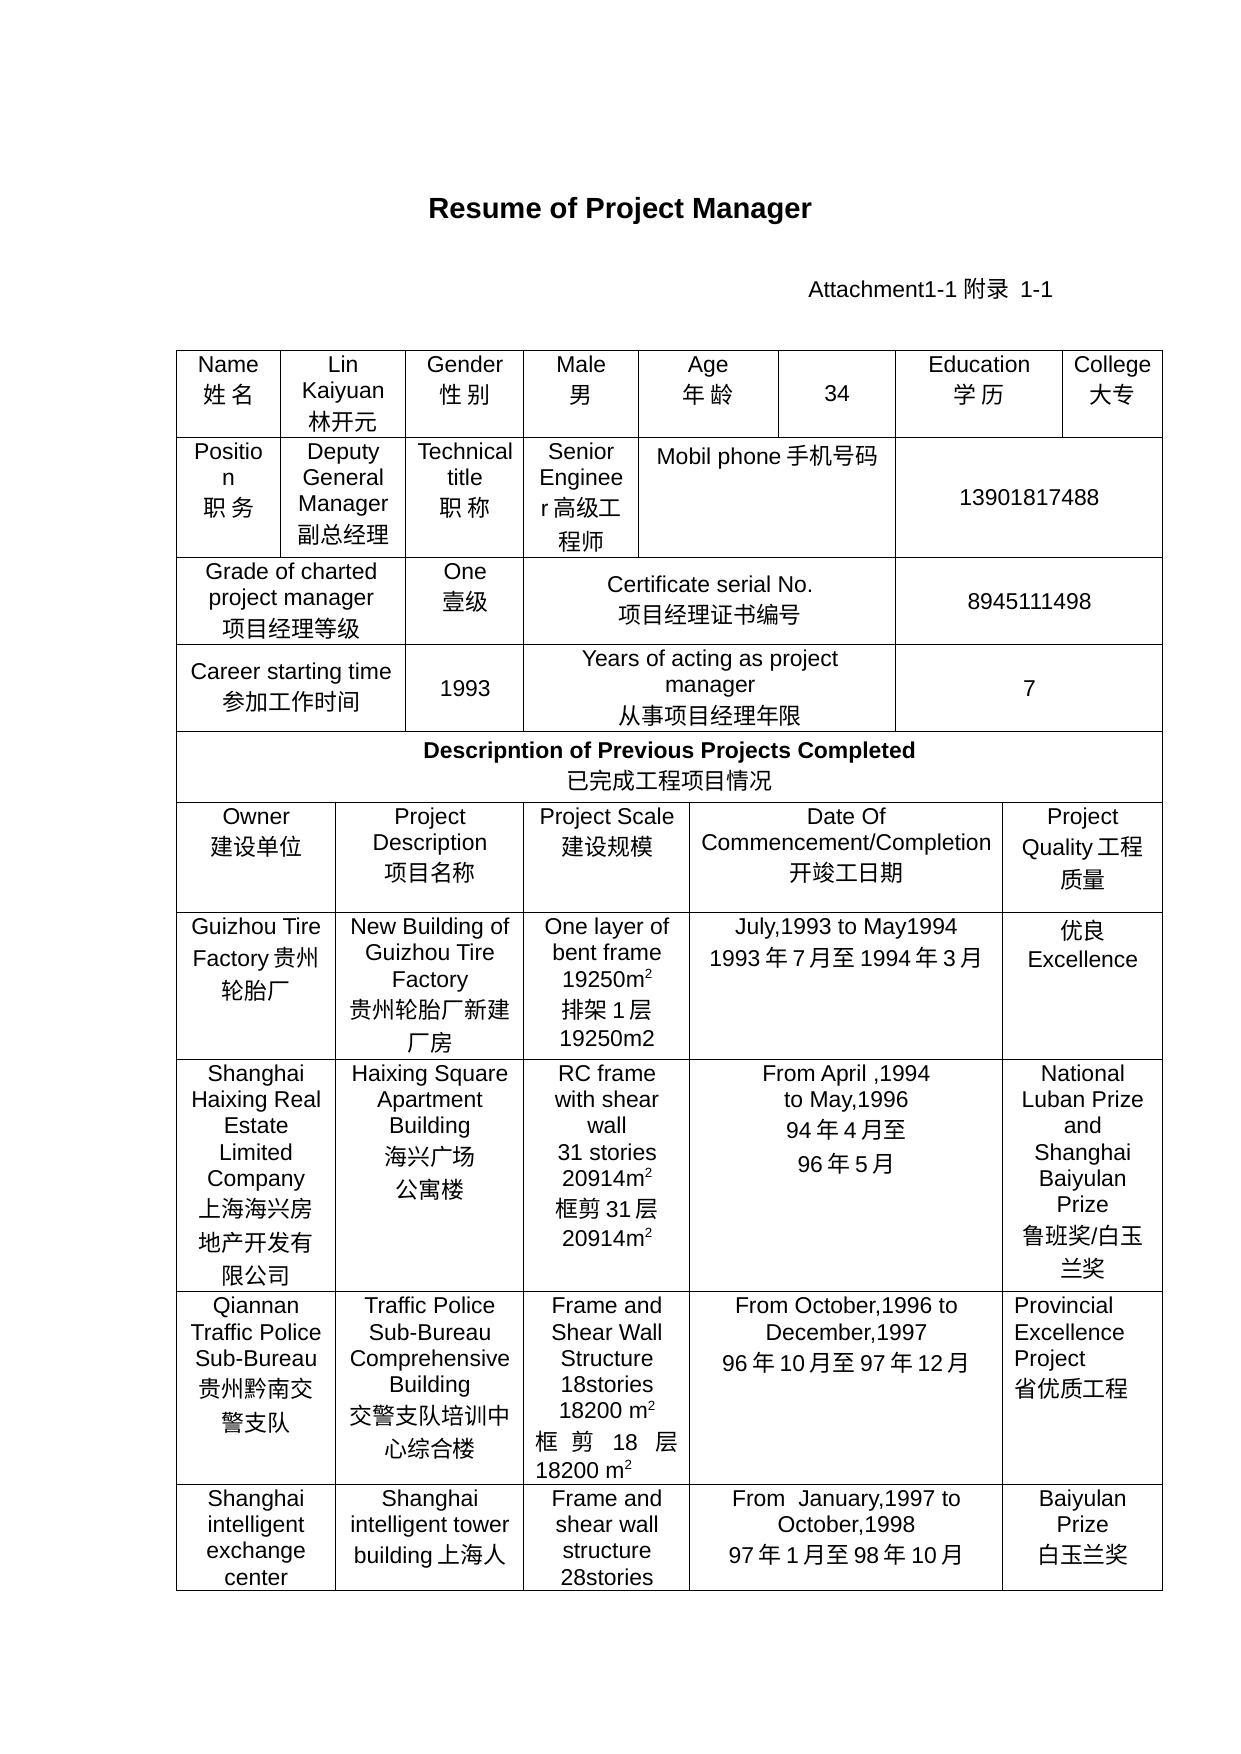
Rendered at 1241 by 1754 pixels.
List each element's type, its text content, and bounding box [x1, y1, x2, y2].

table_cell 8945111498 [896, 558, 1162, 644]
table_header Name 姓 名 [177, 351, 280, 437]
table_cell RC frame with shear wall 31 stories 20914m2 框剪31层20914m2 [524, 1060, 689, 1291]
table_cell Qiannan Traffic Police Sub-Bureau 贵州黔南交警支队 [177, 1292, 335, 1483]
table_cell 7 [896, 645, 1162, 731]
table_cell National Luban Prize and Shanghai Baiyulan Prize 鲁班奖/白玉兰奖 [1003, 1060, 1162, 1291]
table_cell Shanghai Haixing Real Estate Limited Company 上海海兴房地产开发有限公司 [177, 1060, 335, 1291]
table_cell Date Of Commencement/Completion 开竣工日期 [690, 803, 1002, 912]
table_cell Frame and Shear Wall Structure 18stories 18200 m2 框剪18层18200 m2 [524, 1292, 689, 1483]
table_cell Owner 建设单位 [177, 803, 335, 912]
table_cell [690, 1485, 1002, 1590]
text Resume of Project Manager [187, 191, 1053, 225]
table_cell Provincial Excellence Project 省优质工程 [1003, 1292, 1162, 1483]
table_cell From October,1996 to December,1997 96年10月至97年12月 [690, 1292, 1002, 1483]
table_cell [177, 1485, 335, 1590]
table_cell Deputy General Manager 副总经理 [281, 438, 405, 557]
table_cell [524, 1485, 689, 1590]
table_cell Technical title 职 称 [406, 438, 523, 557]
table_cell Descripntion of Previous Projects Completed 已完成工程项目情况 [177, 732, 1162, 802]
table_header Male 男 [524, 351, 638, 437]
table_cell Mobil phone手机号码 [639, 438, 895, 557]
table_cell Project Scale 建设规模 [524, 803, 689, 912]
table_cell Haixing Square Apartment Building 海兴广场 公寓楼 [336, 1060, 523, 1291]
table_header Age 年 龄 [639, 351, 778, 437]
table_cell Traffic Police Sub-Bureau Comprehensive Building 交警支队培训中心综合楼 [336, 1292, 523, 1483]
table_cell 13901817488 [896, 438, 1162, 557]
table_cell New Building of Guizhou Tire Factory 贵州轮胎厂新建厂房 [336, 913, 523, 1058]
table_cell Baiyulan Prize 白玉兰奖 [1003, 1485, 1162, 1590]
table_cell Project Description 项目名称 [336, 803, 523, 912]
table_cell Position 职 务 [177, 438, 280, 557]
table_cell Senior Engineer高级工程师 [524, 438, 638, 557]
table_header Gender 性 别 [406, 351, 523, 437]
table_cell Grade of charted project manager 项目经理等级 [177, 558, 405, 644]
table_header 34 [779, 351, 895, 437]
table_cell One 壹级 [406, 558, 523, 644]
table_header Education 学 历 [896, 351, 1062, 437]
table_cell July,1993 to May1994 1993年7月至1994年3月 [690, 913, 1002, 1058]
table_cell Guizhou Tire Factory贵州轮胎厂 [177, 913, 335, 1058]
table_cell Certificate serial No. 项目经理证书编号 [524, 558, 895, 644]
table_header College 大专 [1063, 351, 1162, 437]
table_cell One layer of bent frame 19250m2 排架1层19250m2 [524, 913, 689, 1058]
table_cell Career starting time参加工作时间 [177, 645, 405, 731]
text Attachment1-1 附录 1-1 [187, 271, 1053, 304]
table_cell From April ,1994 to May,1996 94年4月至 96年5月 [690, 1060, 1002, 1291]
table_cell 优良 Excellence [1003, 913, 1162, 1058]
table_header Lin Kaiyuan 林开元 [281, 351, 405, 437]
table_cell 1993 [406, 645, 523, 731]
table_cell Project Quality工程质量 [1003, 803, 1162, 912]
table_cell Years of acting as project manager 从事项目经理年限 [524, 645, 895, 731]
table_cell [336, 1485, 523, 1590]
